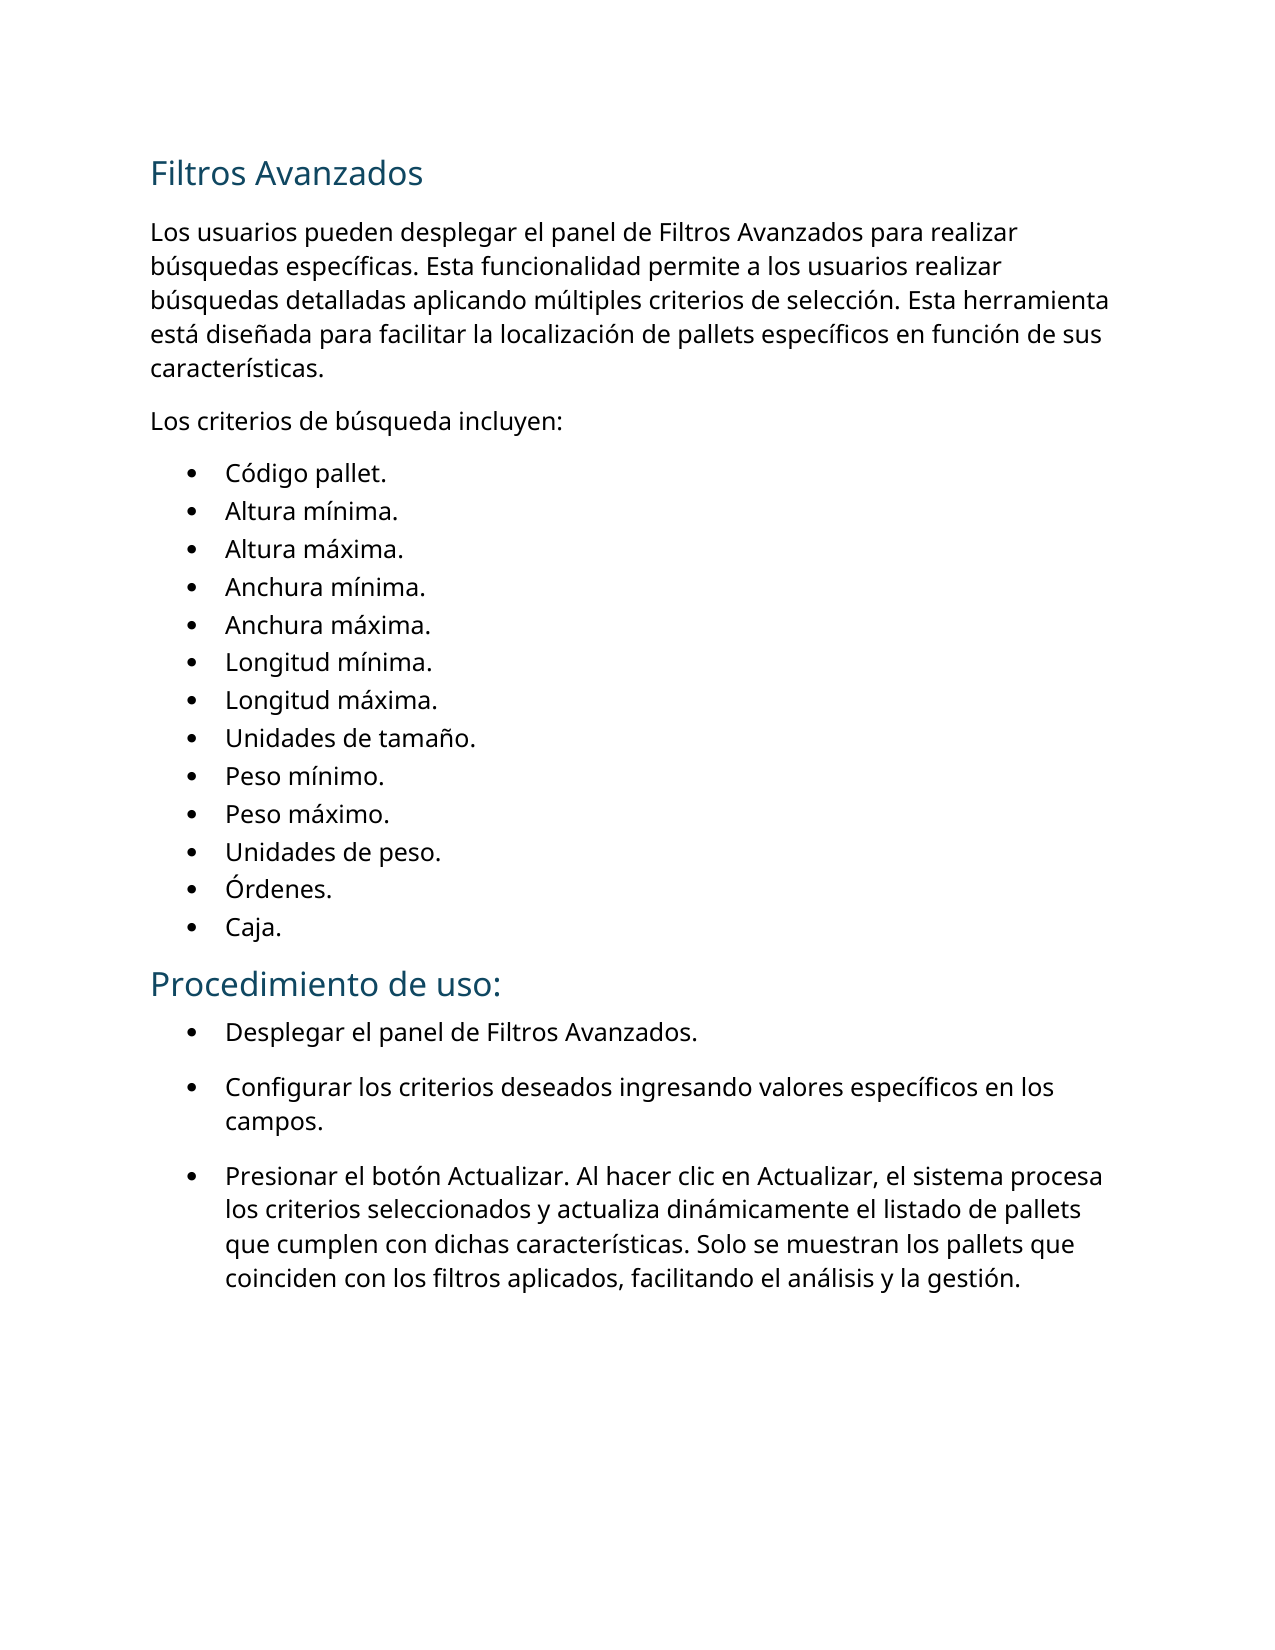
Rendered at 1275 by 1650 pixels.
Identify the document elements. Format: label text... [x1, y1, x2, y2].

list Longitud mínima. [187, 645, 1125, 679]
list Anchura mínima. [187, 569, 1125, 603]
list Unidades de tamaño. [187, 721, 1125, 755]
list Desplegar el panel de Filtros Avanzados. [187, 1014, 1125, 1048]
list Peso mínimo. [187, 758, 1125, 793]
list Altura mínima. [187, 494, 1125, 528]
text Los criterios de búsqueda incluyen: [150, 403, 1125, 437]
list Altura máxima. [187, 532, 1125, 566]
list Peso máximo. [187, 796, 1125, 830]
list Código pallet. [187, 456, 1125, 490]
subtitle Filtros Avanzados [150, 150, 1125, 195]
text Los usuarios pueden desplegar el panel de Filtros Avanzados para realizar búsquedas específicas. Esta funcionalidad permite a los usuarios realizar búsquedas detalladas aplicando múltiples criterios de selección. Esta herramienta está diseñada para facilitar la localización de pallets específicos en función de sus características. [150, 214, 1125, 384]
list Presionar el botón Actualizar. Al hacer clic en Actualizar, el sistema procesa los criterios seleccionados y actualiza dinámicamente el listado de pallets que cumplen con dichas características. Solo se muestran los pallets que coinciden con los filtros aplicados, facilitando el análisis y la gestión. [187, 1158, 1125, 1294]
subtitle Procedimiento de uso: [150, 961, 1125, 1006]
list Unidades de peso. [187, 834, 1125, 868]
list Órdenes. [187, 872, 1125, 906]
list Longitud máxima. [187, 683, 1125, 717]
list Caja. [187, 910, 1125, 944]
list Configurar los criterios deseados ingresando valores específicos en los campos. [187, 1069, 1125, 1137]
list Anchura máxima. [187, 607, 1125, 641]
